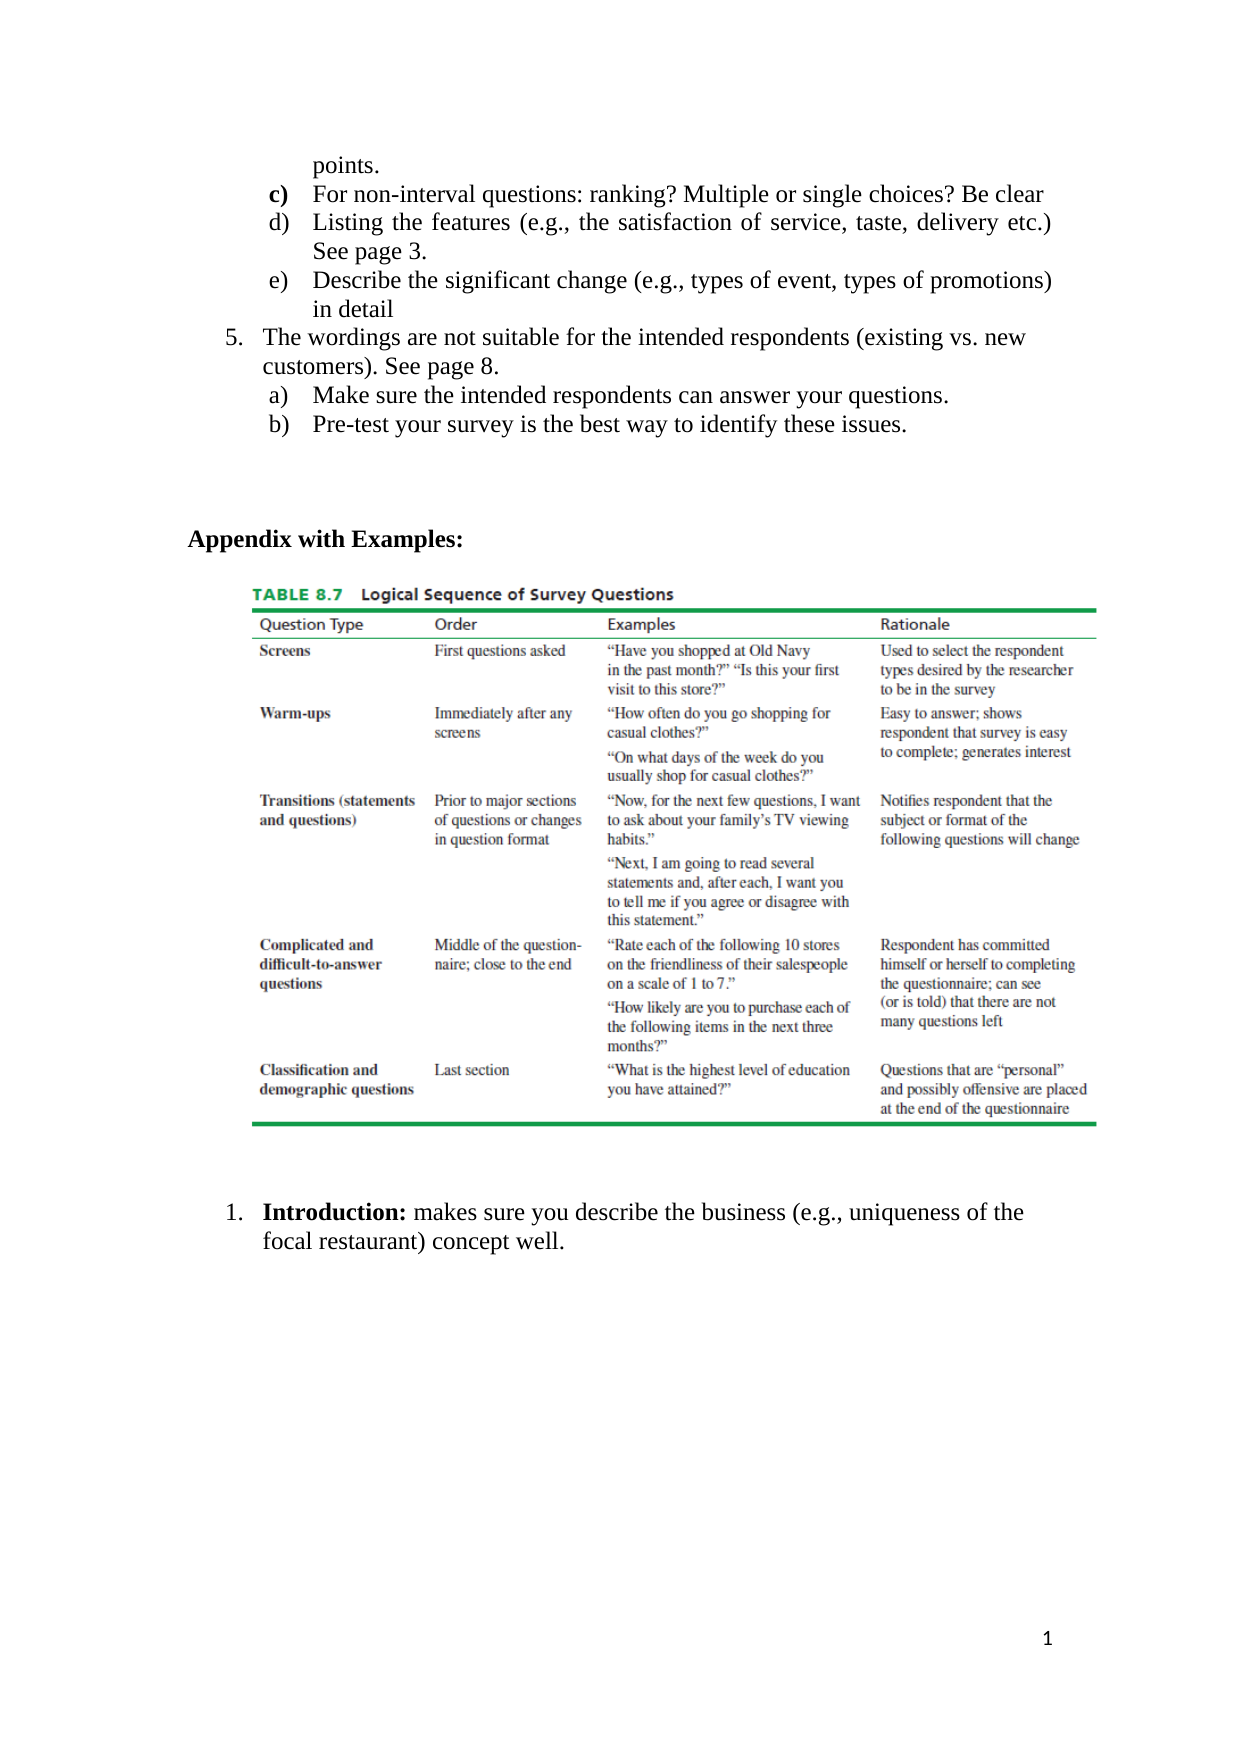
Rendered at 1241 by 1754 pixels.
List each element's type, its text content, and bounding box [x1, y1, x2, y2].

list Make sure the intended respondents can answer your questions. [269, 380, 1053, 409]
list Introduction: makes sure you describe the business (e.g., uniqueness of the focal restaurant) concept well. [225, 1197, 1053, 1255]
list The wordings are not suitable for the intended respondents (existing vs. new customers). See page 8. [225, 322, 1053, 380]
picture [243, 581, 1109, 1140]
text Appendix with Examples: [187, 524, 1053, 552]
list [269, 150, 1053, 179]
list Listing the features (e.g., the satisfaction of service, taste, delivery etc.) See page 3. [269, 207, 1053, 265]
list Describe the significant change (e.g., types of event, types of promotions) in detail [269, 265, 1053, 322]
list Pre-test your survey is the best way to identify these issues. [269, 409, 1053, 437]
list For non-interval questions: ranking? Multiple or single choices? Be clear [269, 179, 1053, 207]
